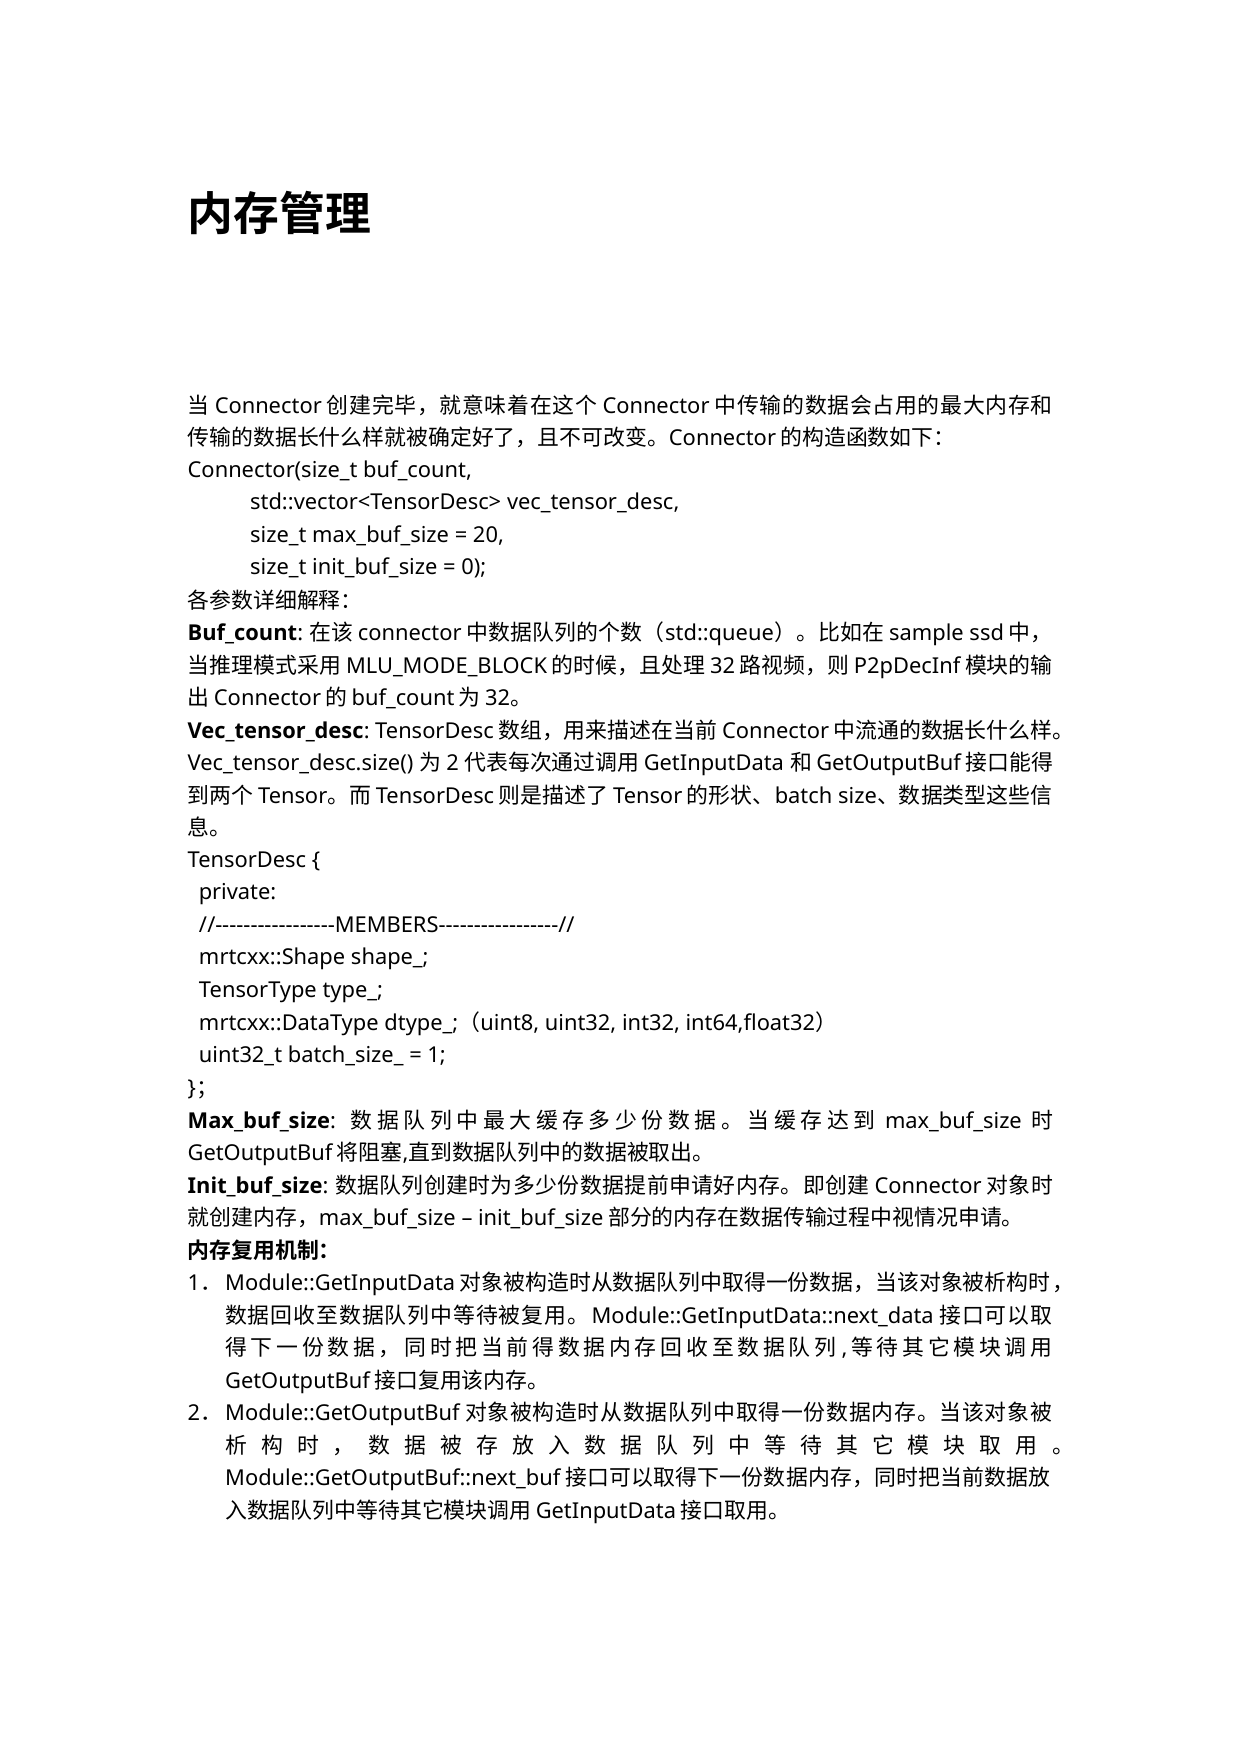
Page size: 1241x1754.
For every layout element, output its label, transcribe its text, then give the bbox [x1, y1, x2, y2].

text Init_buf_size: 数据队列创建时为多少份数据提前申请好内存。即创建Connector对象时就创建内存，max_buf_size – init_buf_size部分的内存在数据传输过程中视情况申请。 [187, 1167, 1053, 1232]
text TensorDesc { [187, 842, 1053, 875]
text 内存复用机制： [187, 1232, 1053, 1265]
list Module::GetOutputBuf对象被构造时从数据队列中取得一份数据内存。当该对象被析构时，数据被存放入数据队列中等待其它模块取用。Module::GetOutputBuf::next_buf接口可以取得下一份数据内存，同时把当前数据放入数据队列中等待其它模块调用GetInputData接口取用。 [187, 1395, 1053, 1525]
text size_t init_buf_size = 0); [187, 550, 1053, 582]
text 各参数详细解释： [187, 582, 1053, 615]
text mrtcxx::Shape shape_; [187, 940, 1053, 972]
list Module::GetInputData对象被构造时从数据队列中取得一份数据，当该对象被析构时，数据回收至数据队列中等待被复用。Module::GetInputData::next_data接口可以取得下一份数据，同时把当前得数据内存回收至数据队列,等待其它模块调用GetOutputBuf接口复用该内存。 [187, 1265, 1053, 1395]
text 当Connector创建完毕，就意味着在这个Connector中传输的数据会占用的最大内存和传输的数据长什么样就被确定好了，且不可改变。Connector的构造函数如下： [187, 387, 1053, 452]
text Vec_tensor_desc: TensorDesc数组，用来描述在当前Connector中流通的数据长什么样。Vec_tensor_desc.size() 为 2 代表每次通过调用GetInputData 和GetOutputBuf接口能得到两个Tensor。而TensorDesc则是描述了Tensor的形状、batch size、数据类型这些信息。 [187, 712, 1053, 842]
text size_t max_buf_size = 20, [187, 517, 1053, 550]
text }； [187, 1070, 1053, 1102]
subtitle 内存管理 [187, 162, 1053, 259]
text uint32_t batch_size_ = 1; [187, 1037, 1053, 1070]
text mrtcxx::DataType dtype_;（uint8, uint32, int32, int64,float32） [187, 1005, 1053, 1037]
text Buf_count: 在该connector中数据队列的个数（std::queue）。比如在sample ssd中，当推理模式采用MLU_MODE_BLOCK的时候，且处理32路视频，则P2pDecInf模块的输出Connector的buf_count为32。 [187, 615, 1053, 712]
text std::vector<TensorDesc> vec_tensor_desc, [187, 485, 1053, 517]
text TensorType type_; [187, 972, 1053, 1005]
text Max_buf_size: 数据队列中最大缓存多少份数据。当缓存达到max_buf_size时GetOutputBuf将阻塞,直到数据队列中的数据被取出。 [187, 1102, 1053, 1167]
text private: [187, 875, 1053, 907]
text Connector(size_t buf_count, [187, 452, 1053, 485]
text //-----------------MEMBERS-----------------// [187, 907, 1053, 940]
